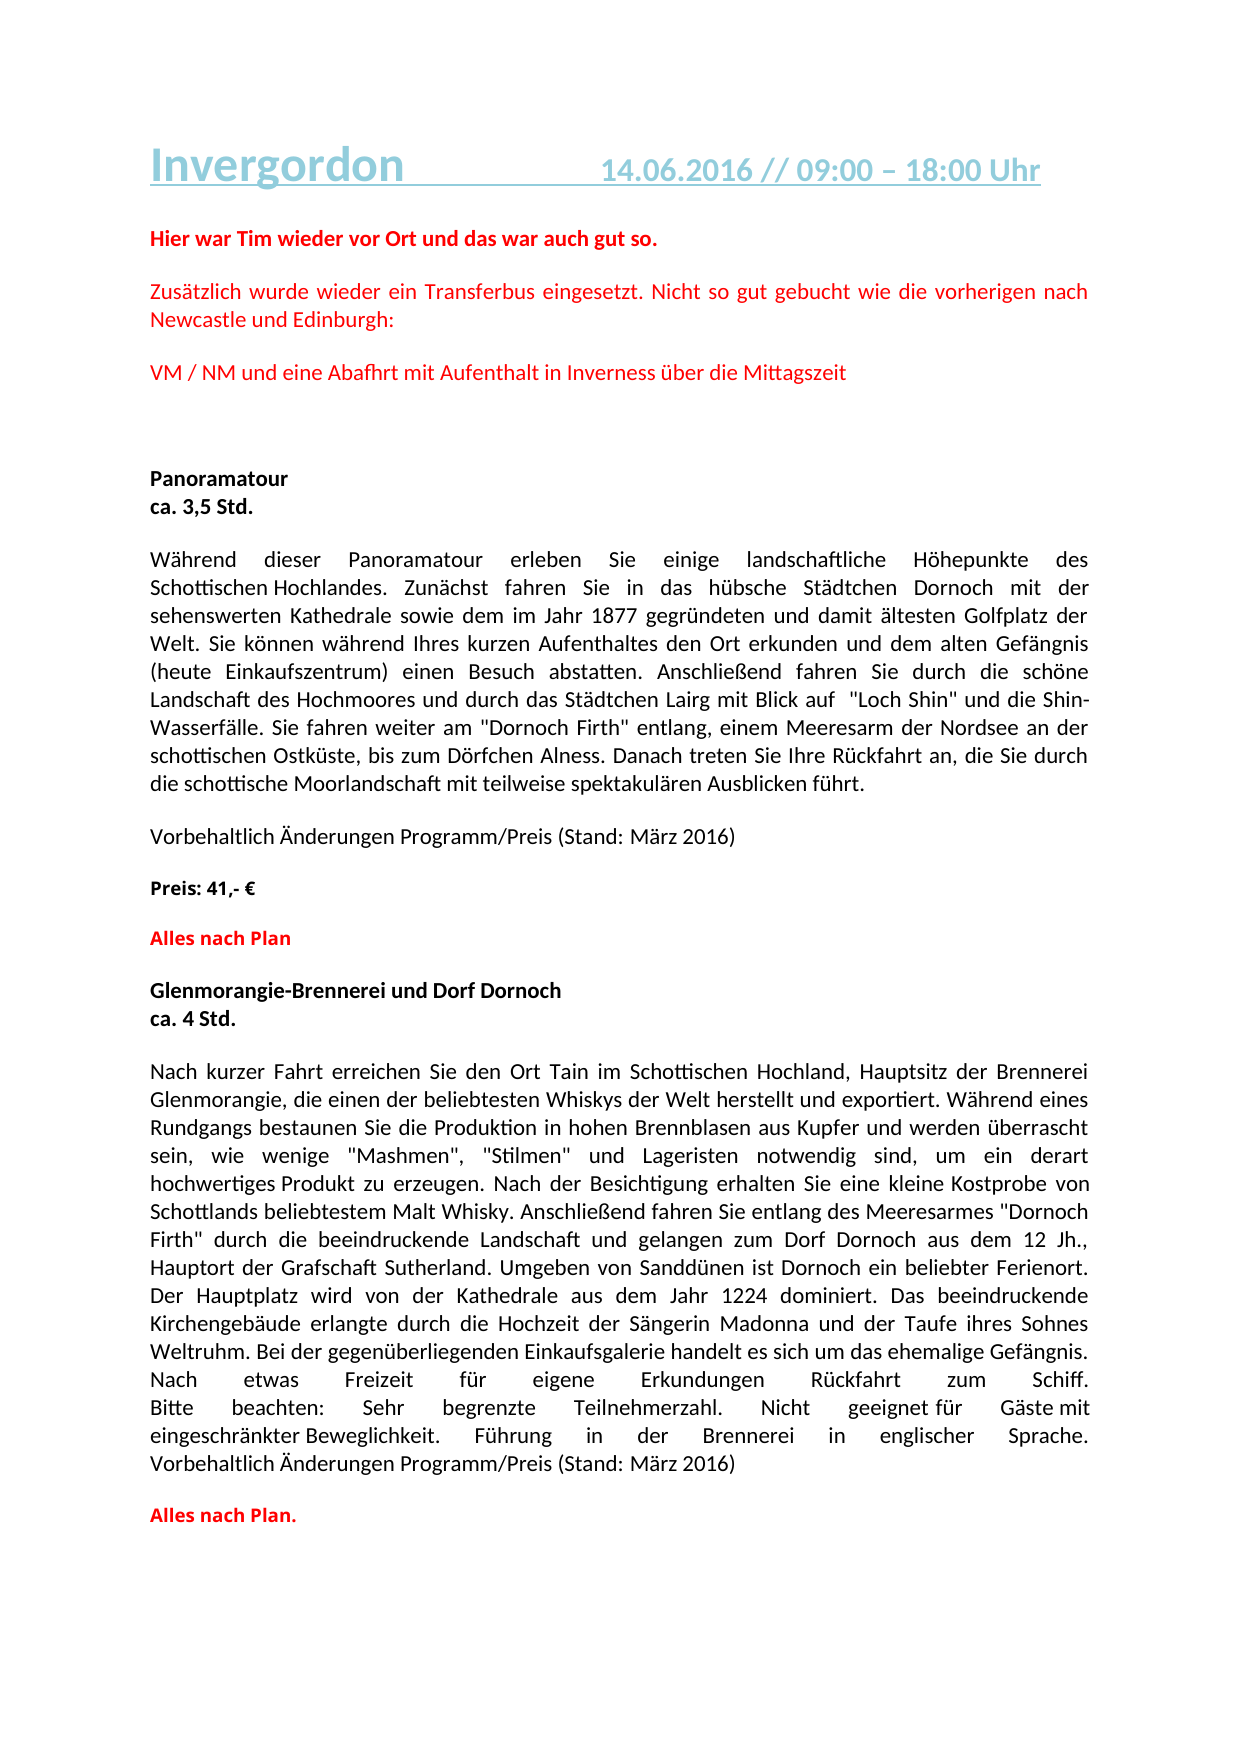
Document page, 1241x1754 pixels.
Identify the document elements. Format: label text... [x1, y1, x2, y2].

text VM / NM und eine Abafhrt mit Aufenthalt in Inverness über die Mittagszeit [150, 358, 1090, 386]
text Nach kurzer Fahrt erreichen Sie den Ort Tain im Schottischen Hochland, Hauptsitz der Brennerei Glenmorangie, die einen der beliebtesten Whiskys der Welt herstellt und exportiert. Während eines Rundgangs bestaunen Sie die Produktion in hohen Brennblasen aus Kupfer und werden überrascht sein, wie wenige "Mashmen", "Stilmen" und Lageristen notwendig sind, um ein derart hochwertiges Produkt zu erzeugen. Nach der Besichtigung erhalten Sie eine kleine Kostprobe von Schottlands beliebtestem Malt Whisky. Anschließend fahren Sie entlang des Meeresarmes "Dornoch Firth" durch die beeindruckende Landschaft und gelangen zum Dorf Dornoch aus dem 12 Jh., Hauptort der Grafschaft Sutherland. Umgeben von Sanddünen ist Dornoch ein beliebter Ferienort. Der Hauptplatz wird von der Kathedrale aus dem Jahr 1224 dominiert. Das beeindruckende Kirchengebäude erlangte durch die Hochzeit der Sängerin Madonna und der Taufe ihres Sohnes Weltruhm. Bei der gegenüberliegenden Einkaufsgalerie handelt es sich um das ehemalige Gefängnis. Nach etwas Freizeit für eigene Erkundungen Rückfahrt zum Schiff. Bitte beachten: Sehr begrenzte Teilnehmerzahl. Nicht geeignet für Gäste mit eingeschränkter Beweglichkeit. Führung in der Brennerei in englischer Sprache. Vorbehaltlich Änderungen Programm/Preis (Stand: März 2016) [150, 1057, 1090, 1478]
text Alles nach Plan [150, 926, 1090, 951]
text Panoramatour ca. 3,5 Std. [150, 464, 1090, 520]
text Preis: 41,- € [150, 875, 1090, 901]
text Alles nach Plan. [150, 1503, 1090, 1528]
text Glenmorangie-Brennerei und Dorf Dornoch ca. 4 Std. [150, 976, 1090, 1032]
text Während dieser Panoramatour erleben Sie einige landschaftliche Höhepunkte des Schottischen Hochlandes. Zunächst fahren Sie in das hübsche Städtchen Dornoch mit der sehenswerten Kathedrale sowie dem im Jahr 1877 gegründeten und damit ältesten Golfplatz der Welt. Sie können während Ihres kurzen Aufenthaltes den Ort erkunden und dem alten Gefängnis (heute Einkaufszentrum) einen Besuch abstatten. Anschließend fahren Sie durch die schöne Landschaft des Hochmoores und durch das Städtchen Lairg mit Blick auf "Loch Shin" und die Shin-Wasserfälle. Sie fahren weiter am "Dornoch Firth" entlang, einem Meeresarm der Nordsee an der schottischen Ostküste, bis zum Dörfchen Alness. Danach treten Sie Ihre Rückfahrt an, die Sie durch die schottische Moorlandschaft mit teilweise spektakulären Ausblicken führt. [150, 545, 1090, 797]
text Invergordon 14.06.2016 // 09:00 – 18:00 Uhr [150, 133, 1090, 194]
text Hier war Tim wieder vor Ort und das war auch gut so. [150, 224, 1090, 252]
text Vorbehaltlich Änderungen Programm/Preis (Stand: März 2016) [150, 822, 1090, 850]
text Zusätzlich wurde wieder ein Transferbus eingesetzt. Nicht so gut gebucht wie die vorherigen nach Newcastle und Edinburgh: [150, 277, 1090, 333]
